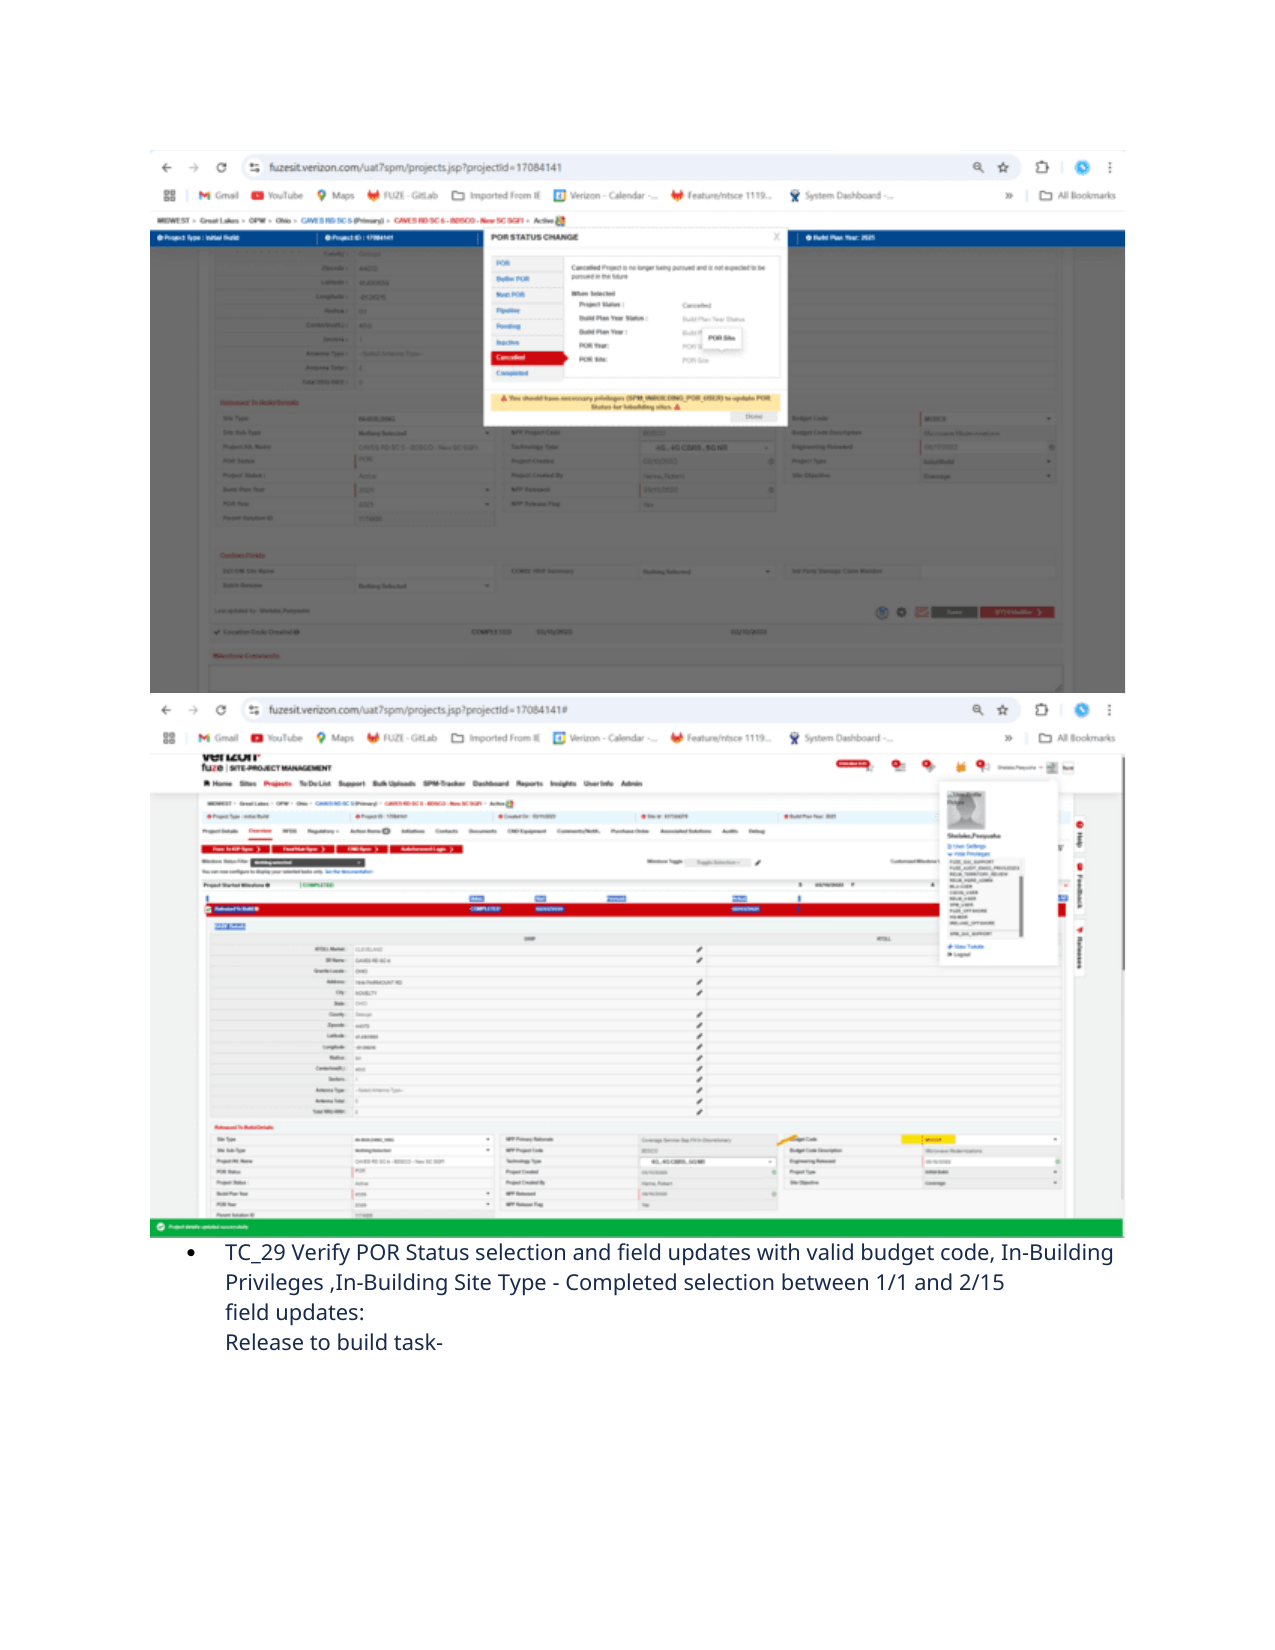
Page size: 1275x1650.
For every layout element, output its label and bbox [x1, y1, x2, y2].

picture [150, 150, 1125, 1238]
list [187, 1238, 1125, 1357]
